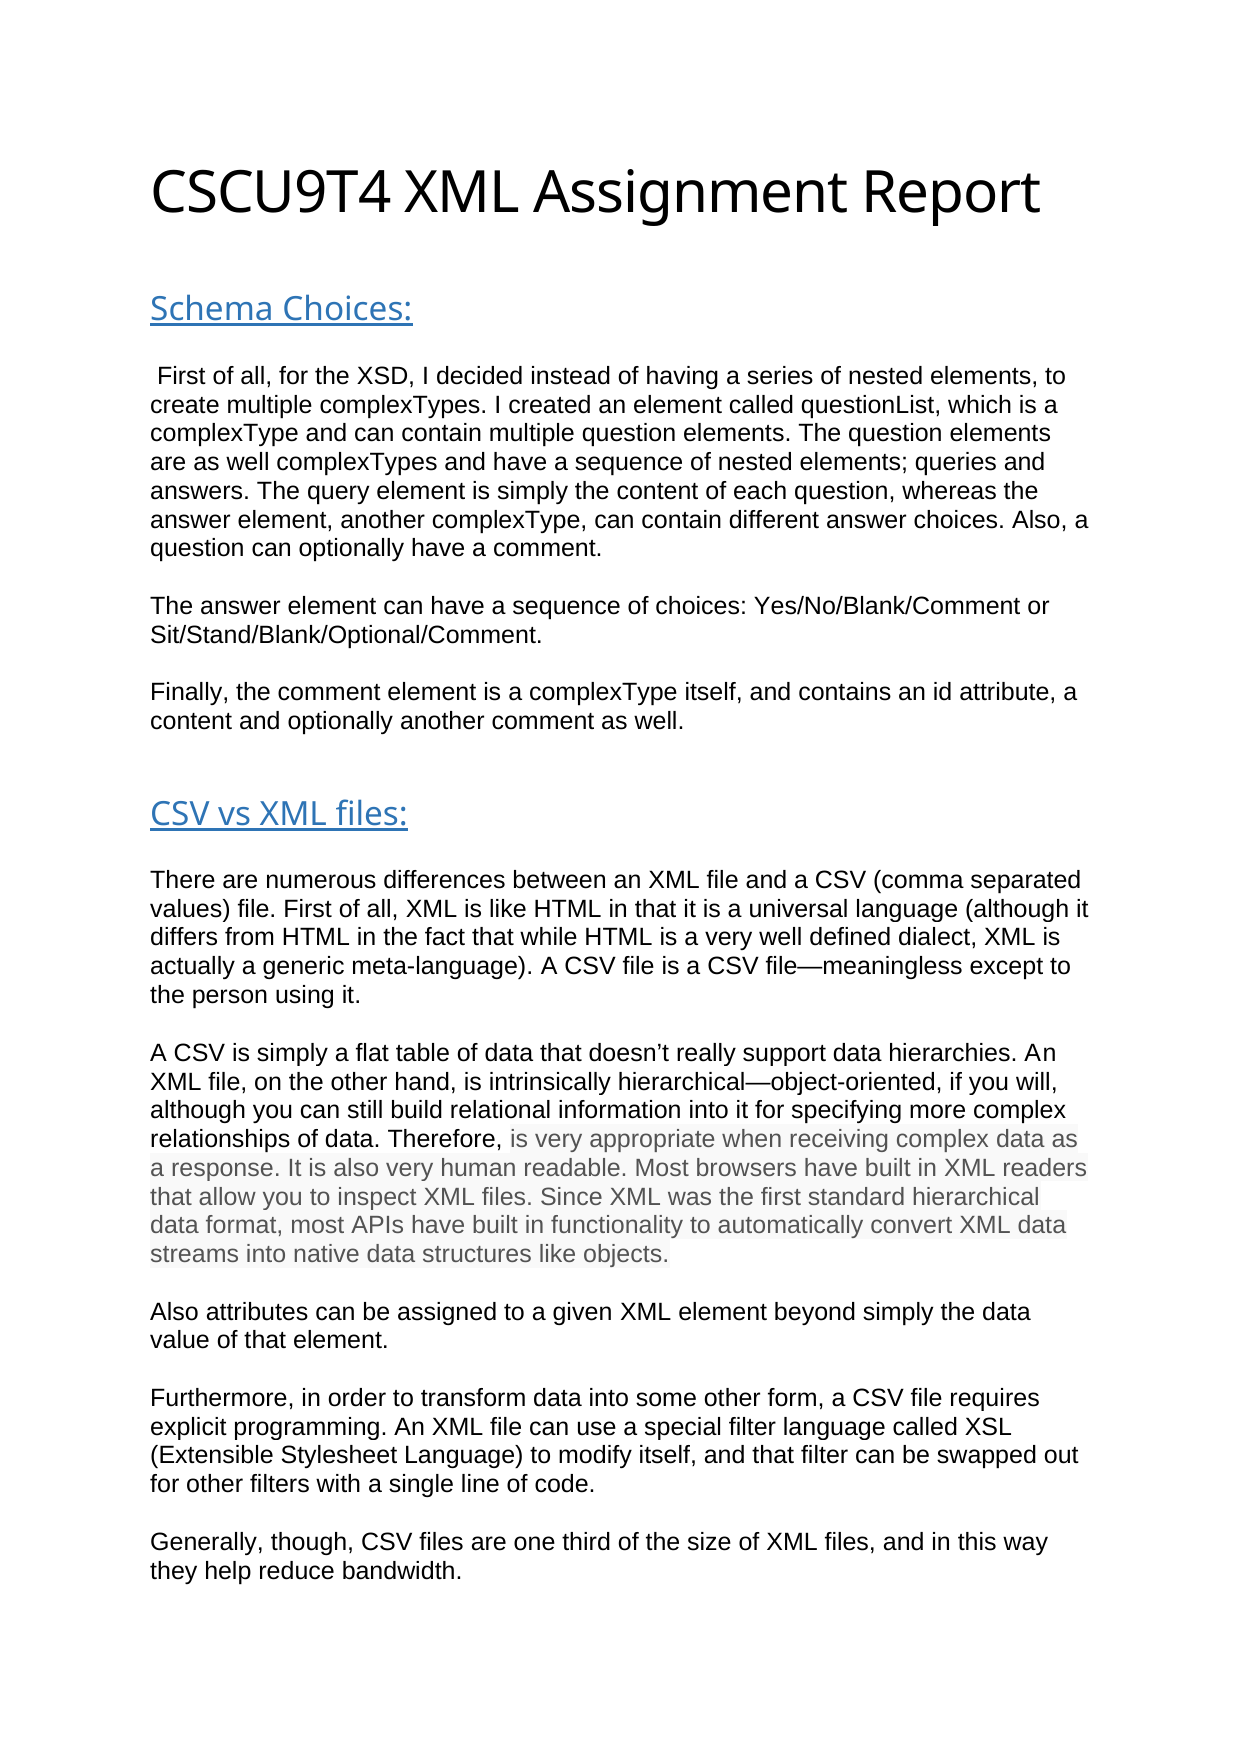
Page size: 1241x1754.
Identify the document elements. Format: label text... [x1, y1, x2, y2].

text Also attributes can be assigned to a given XML element beyond simply the data value of that element. [150, 1296, 1090, 1354]
text The answer element can have a sequence of choices: Yes/No/Blank/Comment or Sit/Stand/Blank/Optional/Comment. [150, 591, 1090, 648]
text There are numerous differences between an XML file and a CSV (comma separated values) file. First of all, XML is like HTML in that it is a universal language (although it differs from HTML in the fact that while HTML is a very well defined dialect, XML is actually a generic meta-language). A CSV file is a CSV file—meaningless except to the person using it. [150, 865, 1090, 1008]
title CSCU9T4 XML Assignment Report [150, 150, 1090, 229]
text A CSV is simply a flat table of data that doesn’t really support data hierarchies. An XML file, on the other hand, is intrinsically hierarchical—object-oriented, if you will, although you can still build relational information into it for specifying more complex relationships of data. Therefore, is very appropriate when receiving complex data as a response. It is also very human readable. Most browsers have built in XML readers that allow you to inspect XML files. Since XML was the first standard hierarchical data format, most APIs have built in functionality to automatically convert XML data streams into native data structures like objects. [670, 1038, 1090, 1268]
text Furthermore, in order to transform data into some other form, a CSV file requires explicit programming. An XML file can use a special filter language called XSL (Extensible Stylesheet Language) to modify itself, and that filter can be swapped out for other filters with a single line of code. [596, 1383, 1090, 1498]
text First of all, for the XSD, I decided instead of having a series of nested elements, to create multiple complexTypes. I created an element called questionList, which is a complexType and can contain multiple question elements. The question elements are as well complexTypes and have a sequence of nested elements; queries and answers. The query element is simply the content of each question, whereas the answer element, another complexType, can contain different answer choices. Also, a question can optionally have a comment. [150, 361, 1090, 562]
text Generally, though, CSV files are one third of the size of XML files, and in this way they help reduce bandwidth. [150, 1527, 1090, 1584]
subtitle Schema Choices: [150, 285, 1090, 330]
subtitle CSV vs XML files: [150, 790, 1090, 836]
text Finally, the comment element is a complexType itself, and contains an id attribute, a content and optionally another comment as well. [150, 677, 1090, 735]
